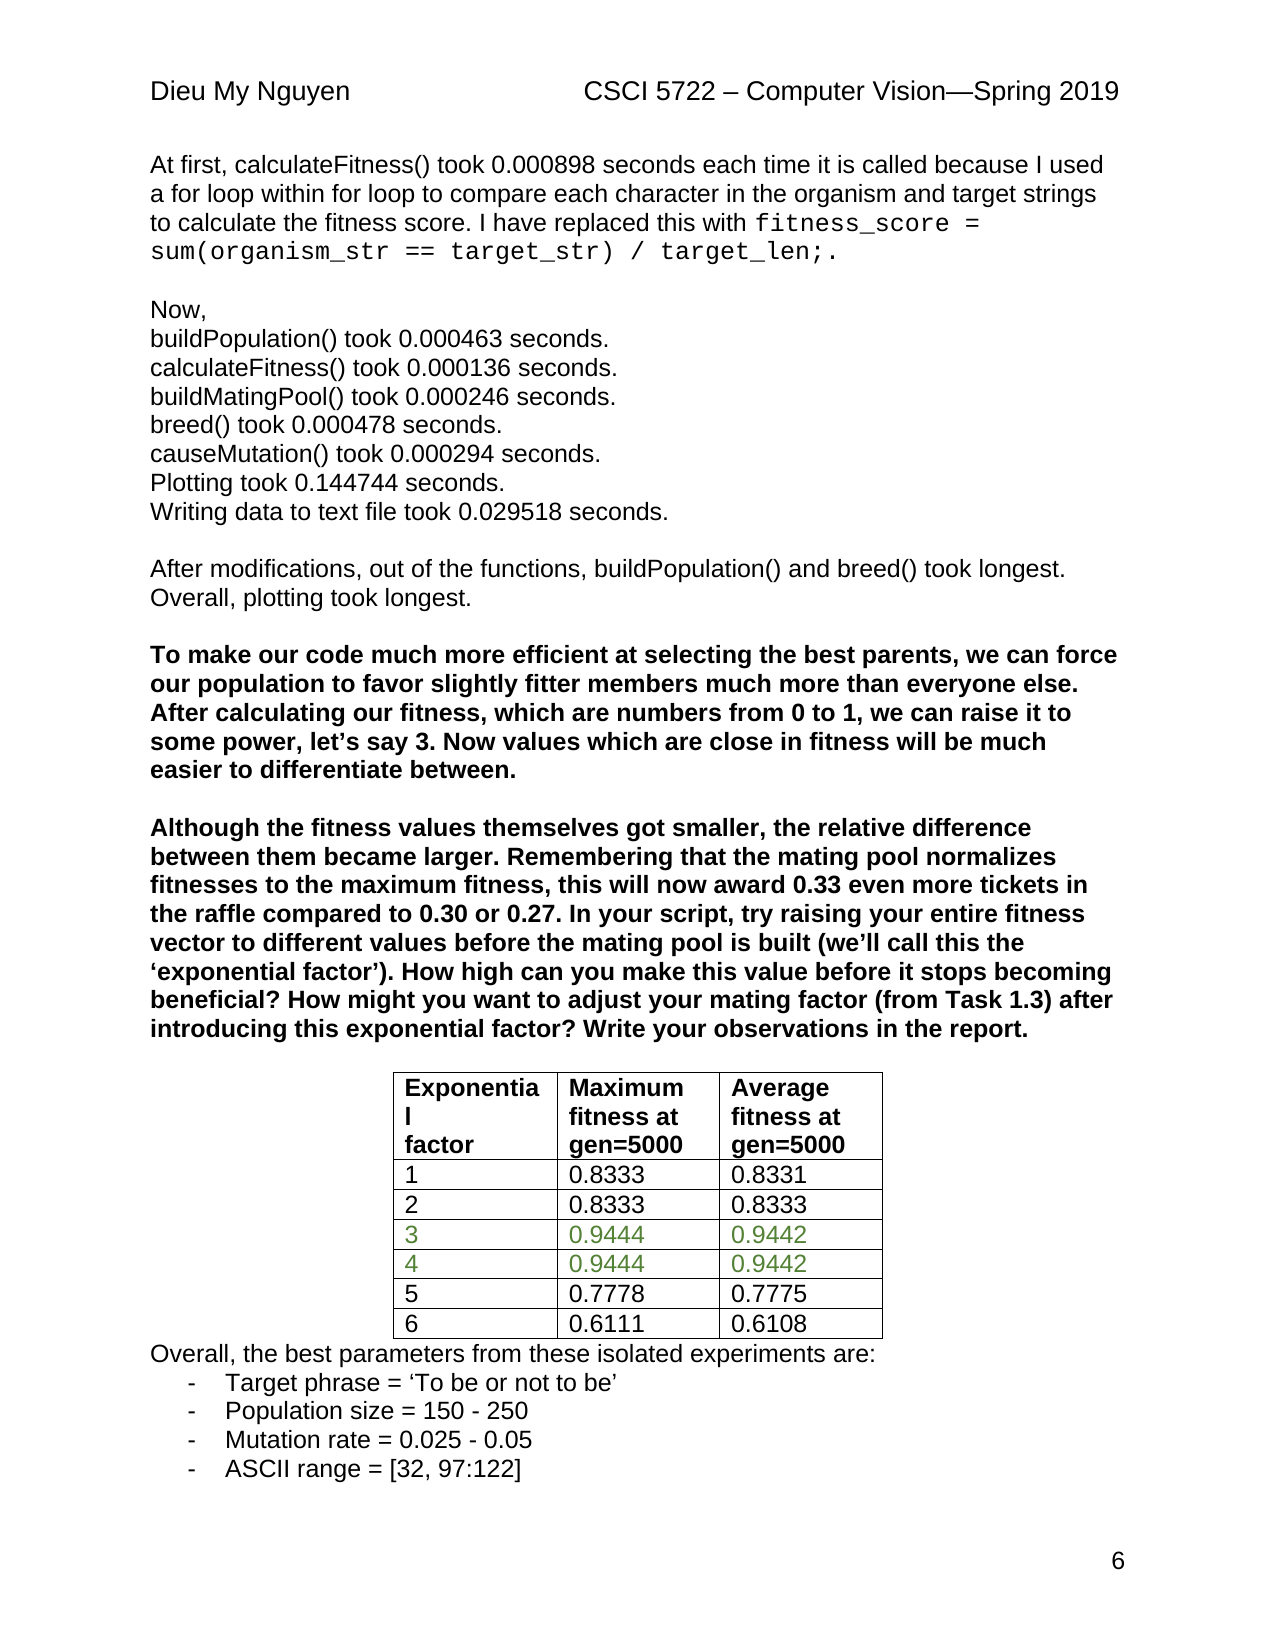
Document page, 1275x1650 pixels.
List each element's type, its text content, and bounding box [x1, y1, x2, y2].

text Overall, the best parameters from these isolated experiments are: [150, 1339, 1125, 1368]
table_cell 6 [394, 1309, 557, 1338]
text buildMatingPool() took 0.000246 seconds. [150, 382, 1125, 411]
text Writing data to text file took 0.029518 seconds. [150, 497, 1125, 526]
table_cell 0.8333 [720, 1190, 882, 1219]
table_cell 0.6108 [720, 1309, 882, 1338]
table_cell 2 [394, 1190, 557, 1219]
table_cell 0.9444 [558, 1250, 719, 1278]
table_cell 4 [394, 1250, 557, 1278]
text Now, [150, 296, 1125, 324]
table_cell 0.7778 [558, 1279, 719, 1308]
text At first, calculateFitness() took 0.000898 seconds each time it is called because I used a for loop within for loop to compare each character in the organism and target strings to calculate the fitness score. I have replaced this with fitness_score = sum(organism_str == target_str) / target_len;. [150, 150, 1125, 267]
text Plotting took 0.144744 seconds. [150, 468, 1125, 497]
table_cell 0.7775 [720, 1279, 882, 1308]
table_header Exponential factor [394, 1073, 557, 1159]
text breed() took 0.000478 seconds. [150, 411, 1125, 439]
text calculateFitness() took 0.000136 seconds. [150, 353, 1125, 382]
text causeMutation() took 0.000294 seconds. [150, 439, 1125, 468]
table_cell 0.6111 [558, 1309, 719, 1338]
text Although the fitness values themselves got smaller, the relative difference between them became larger. Remembering that the mating pool normalizes fitnesses to the maximum fitness, this will now award 0.33 even more tickets in the raffle compared to 0.30 or 0.27. In your script, try raising your entire fitness vector to different values before the mating pool is built (we’ll call this the ‘exponential factor’). How high can you make this value before it stops becoming beneficial? How might you want to adjust your mating factor (from Task 1.3) after introducing this exponential factor? Write your observations in the report. [150, 813, 1125, 1043]
text To make our code much more efficient at selecting the best parents, we can force our population to favor slightly fitter members much more than everyone else. After calculating our fitness, which are numbers from 0 to 1, we can raise it to some power, let’s say 3. Now values which are close in fitness will be much easier to differentiate between. [150, 641, 1125, 784]
table_cell 0.8333 [558, 1160, 719, 1189]
table_cell 3 [394, 1220, 557, 1248]
text After modifications, out of the functions, buildPopulation() and breed() took longest. Overall, plotting took longest. [150, 554, 1125, 612]
table_cell 1 [394, 1160, 557, 1189]
table_cell 0.8333 [558, 1190, 719, 1219]
list Mutation rate = 0.025 - 0.05 [187, 1425, 1125, 1454]
list Target phrase = ‘To be or not to be’ [187, 1368, 1125, 1396]
table_cell 0.8331 [720, 1160, 882, 1189]
table_cell 0.9442 [720, 1220, 882, 1248]
list Population size = 150 - 250 [187, 1396, 1125, 1425]
table_header Maximum fitness at gen=5000 [558, 1073, 719, 1159]
list ASCII range = [32, 97:122] [187, 1454, 1125, 1483]
table_header Average fitness at gen=5000 [720, 1073, 882, 1159]
table_cell 5 [394, 1279, 557, 1308]
table_cell 0.9444 [558, 1220, 719, 1248]
text buildPopulation() took 0.000463 seconds. [150, 324, 1125, 353]
table_cell 0.9442 [720, 1250, 882, 1278]
